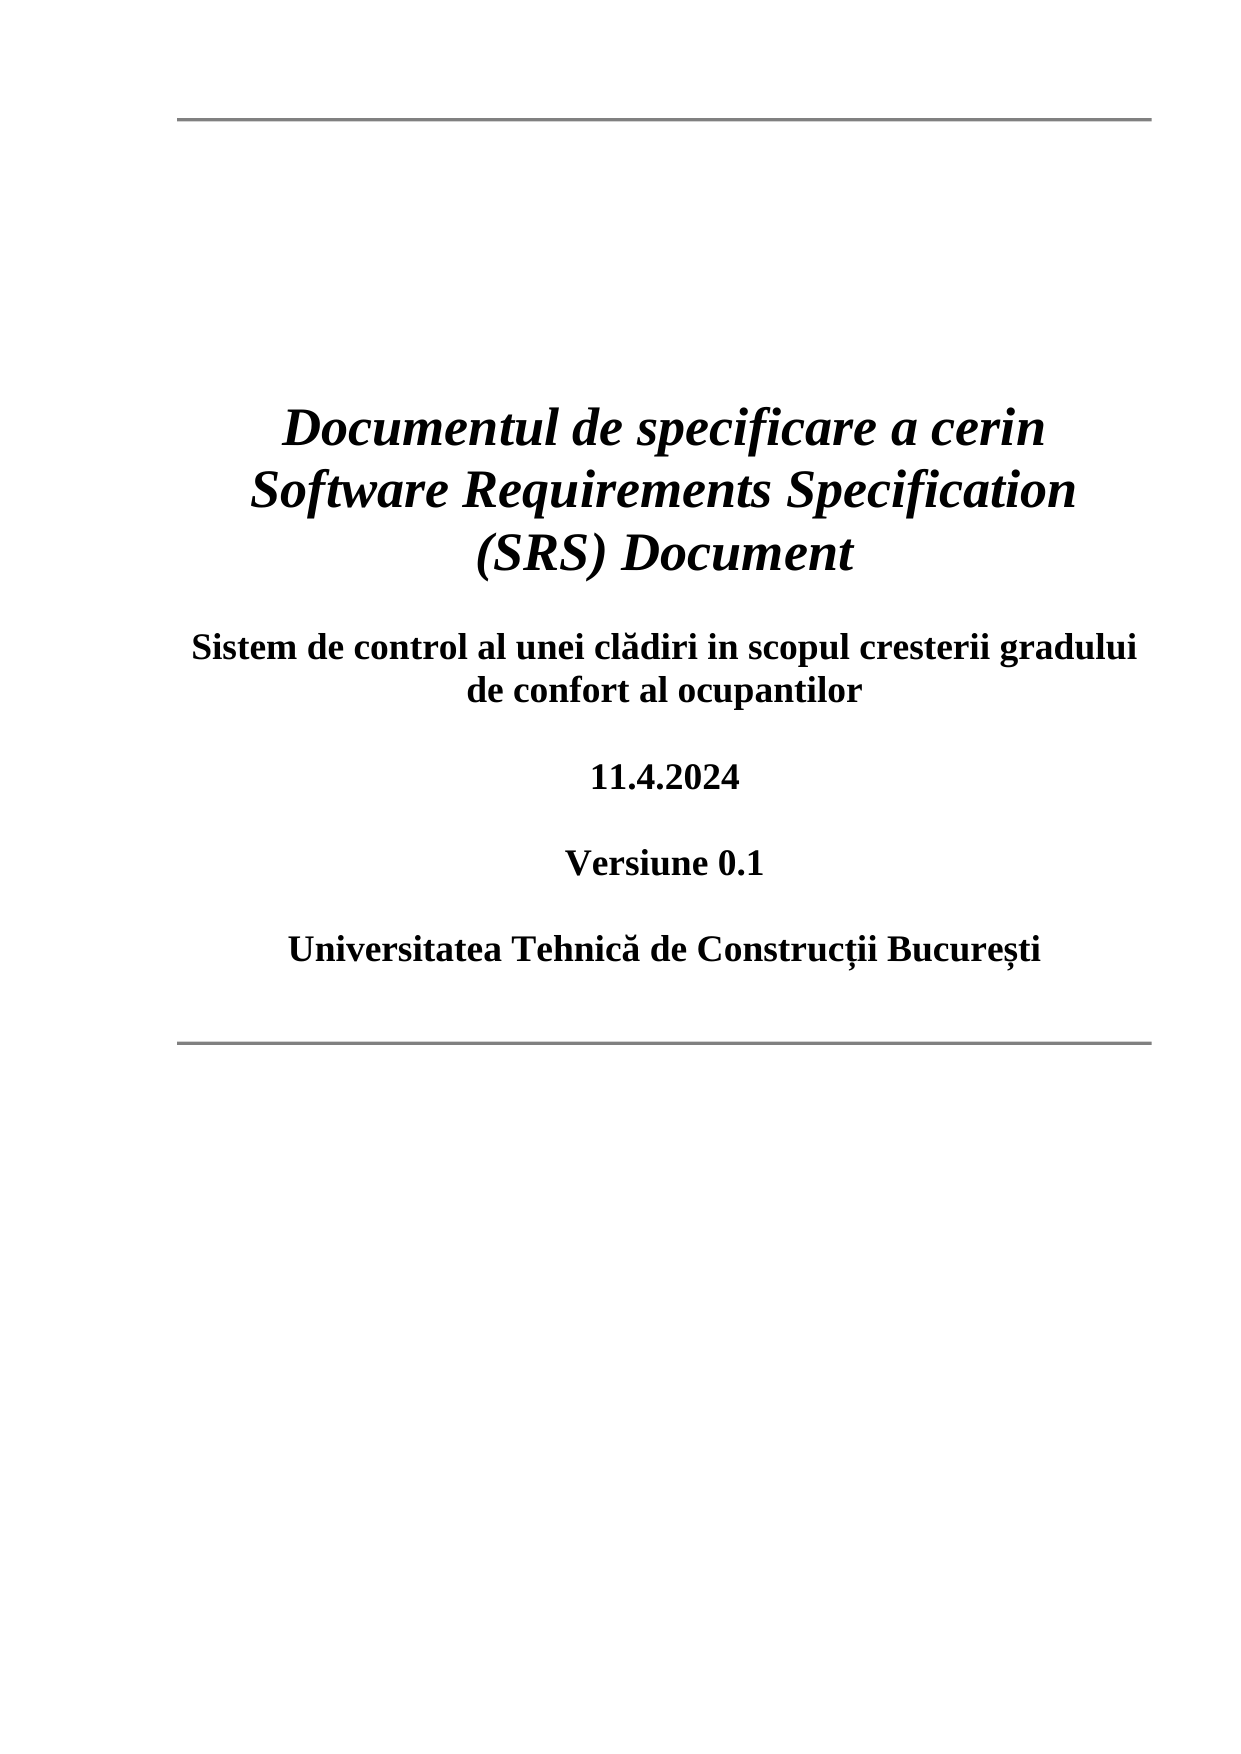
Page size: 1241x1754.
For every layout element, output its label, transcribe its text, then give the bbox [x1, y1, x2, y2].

text Universitatea Tehnică de Construcții București [177, 927, 1152, 970]
text Software Requirements Specification [177, 457, 1152, 519]
text Sistem de control al unei clădiri in scopul cresterii gradului de confort al ocupantilor [177, 625, 1152, 711]
text Versiune 0.1 [177, 840, 1152, 883]
text 11.4.2024 [177, 754, 1152, 797]
text (SRS) Document [177, 519, 1152, 582]
text Documentul de specificare a cerin [177, 395, 1152, 457]
